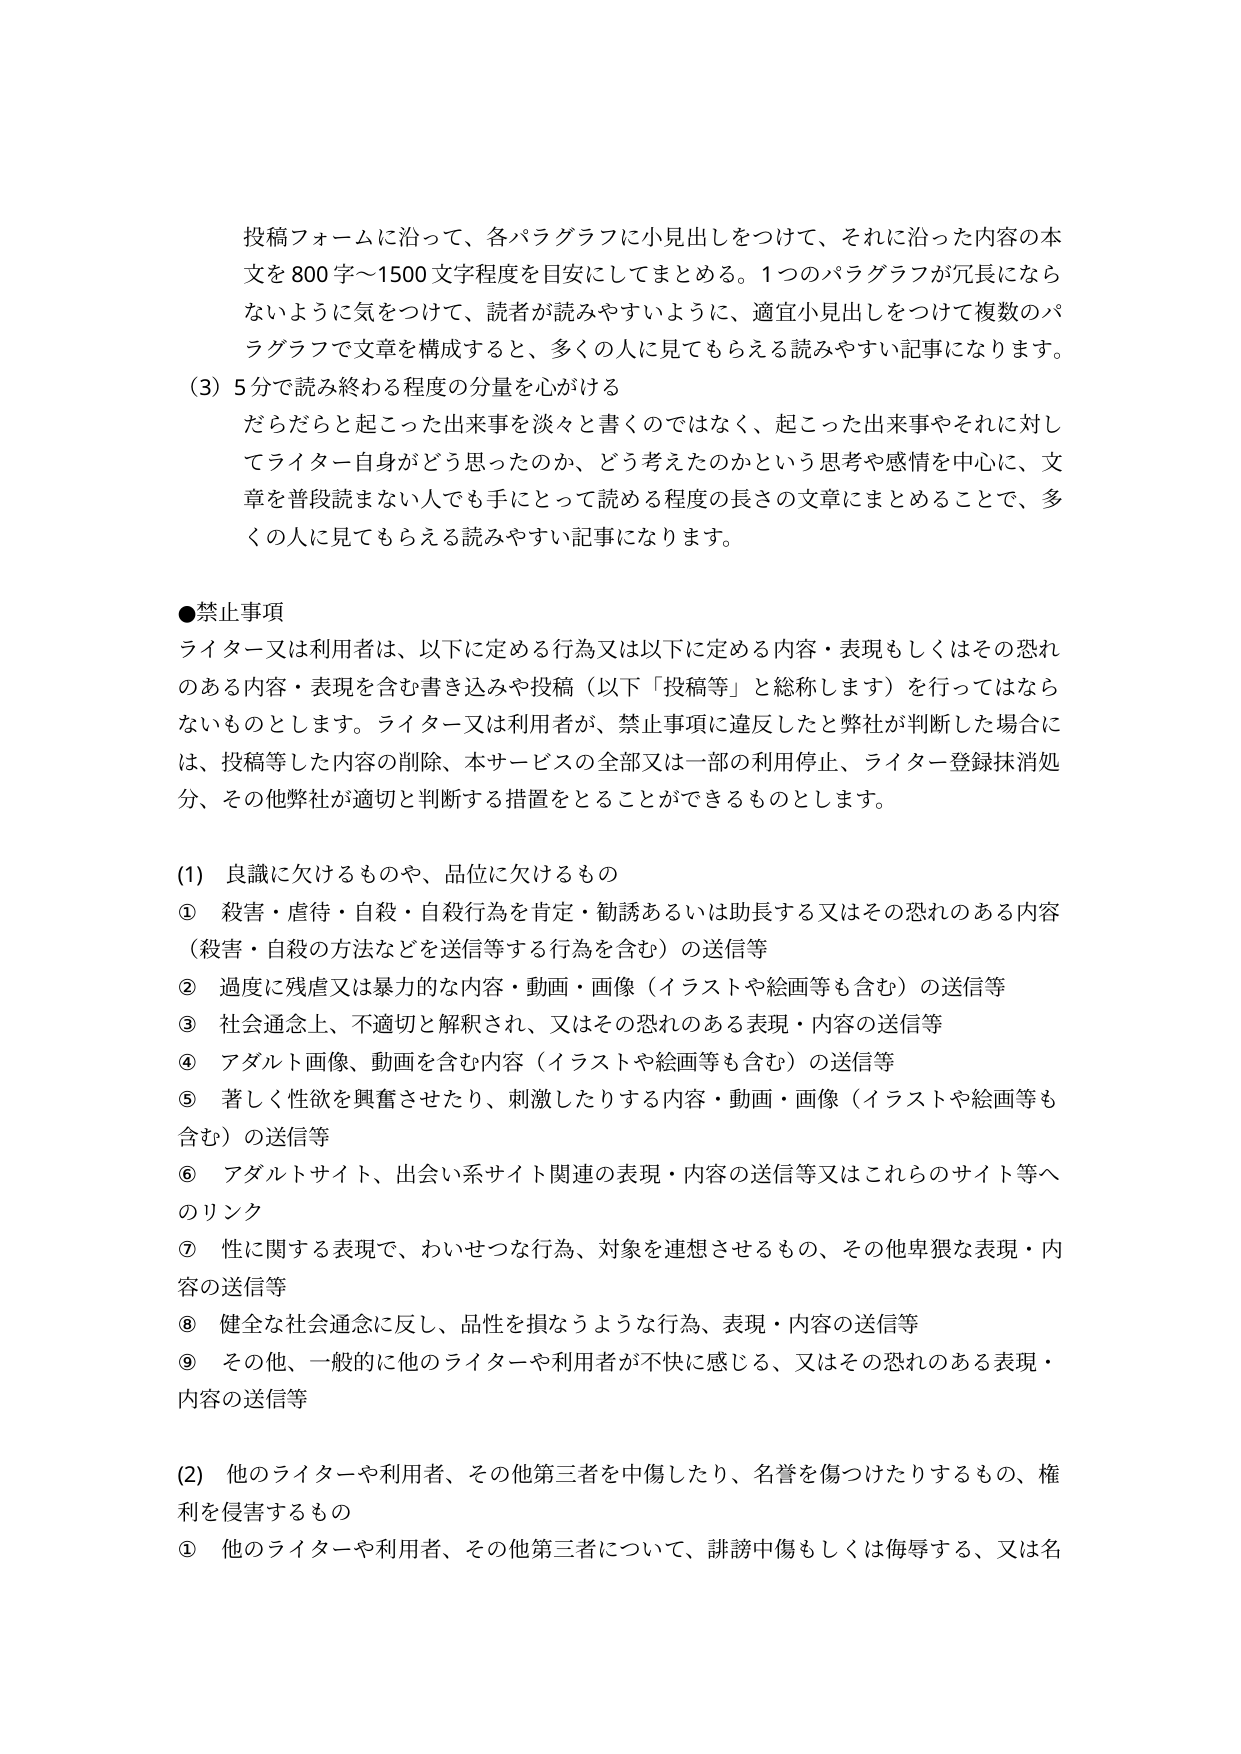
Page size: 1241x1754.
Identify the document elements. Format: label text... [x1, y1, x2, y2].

text ⑥ アダルトサイト、出会い系サイト関連の表現・内容の送信等又はこれらのサイト等へのリンク [177, 1154, 1063, 1229]
text （3）5分で読み終わる程度の分量を心がける [177, 367, 1063, 404]
text ⑤ 著しく性欲を興奮させたり、刺激したりする内容・動画・画像（イラストや絵画等も含む）の送信等 [177, 1079, 1063, 1154]
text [177, 1529, 1063, 1567]
text だらだらと起こった出来事を淡々と書くのではなく、起こった出来事やそれに対してライター自身がどう思ったのか、どう考えたのかという思考や感情を中心に、文章を普段読まない人でも手にとって読める程度の長さの文章にまとめることで、多くの人に見てもらえる読みやすい記事になります。 [177, 404, 1063, 554]
text (2) 他のライターや利用者、その他第三者を中傷したり、名誉を傷つけたりするもの、権利を侵害するもの [177, 1454, 1063, 1529]
text ●禁止事項 [177, 592, 1063, 629]
text ① 殺害・虐待・自殺・自殺行為を肯定・勧誘あるいは助長する又はその恐れのある内容（殺害・自殺の方法などを送信等する行為を含む）の送信等 [177, 892, 1063, 967]
text ⑨ その他、一般的に他のライターや利用者が不快に感じる、又はその恐れのある表現・内容の送信等 [177, 1342, 1063, 1417]
text 投稿フォームに沿って、各パラグラフに小見出しをつけて、それに沿った内容の本文を800字～1500文字程度を目安にしてまとめる。1つのパラグラフが冗長にならないように気をつけて、読者が読みやすいように、適宜小見出しをつけて複数のパラグラフで文章を構成すると、多くの人に見てもらえる読みやすい記事になります。 [177, 217, 1063, 367]
text (1) 良識に欠けるものや、品位に欠けるもの [177, 854, 1063, 892]
text ⑧ 健全な社会通念に反し、品性を損なうような行為、表現・内容の送信等 [177, 1304, 1063, 1342]
text ライター又は利用者は、以下に定める行為又は以下に定める内容・表現もしくはその恐れのある内容・表現を含む書き込みや投稿（以下「投稿等」と総称します）を行ってはならないものとします。ライター又は利用者が、禁止事項に違反したと弊社が判断した場合には、投稿等した内容の削除、本サービスの全部又は一部の利用停止、ライター登録抹消処分、その他弊社が適切と判断する措置をとることができるものとします。 [177, 629, 1063, 817]
text ② 過度に残虐又は暴力的な内容・動画・画像（イラストや絵画等も含む）の送信等 [177, 967, 1063, 1004]
text ⑦ 性に関する表現で、わいせつな行為、対象を連想させるもの、その他卑猥な表現・内容の送信等 [177, 1229, 1063, 1304]
text ③ 社会通念上、不適切と解釈され、又はその恐れのある表現・内容の送信等 [177, 1004, 1063, 1042]
text ④ アダルト画像、動画を含む内容（イラストや絵画等も含む）の送信等 [177, 1042, 1063, 1079]
